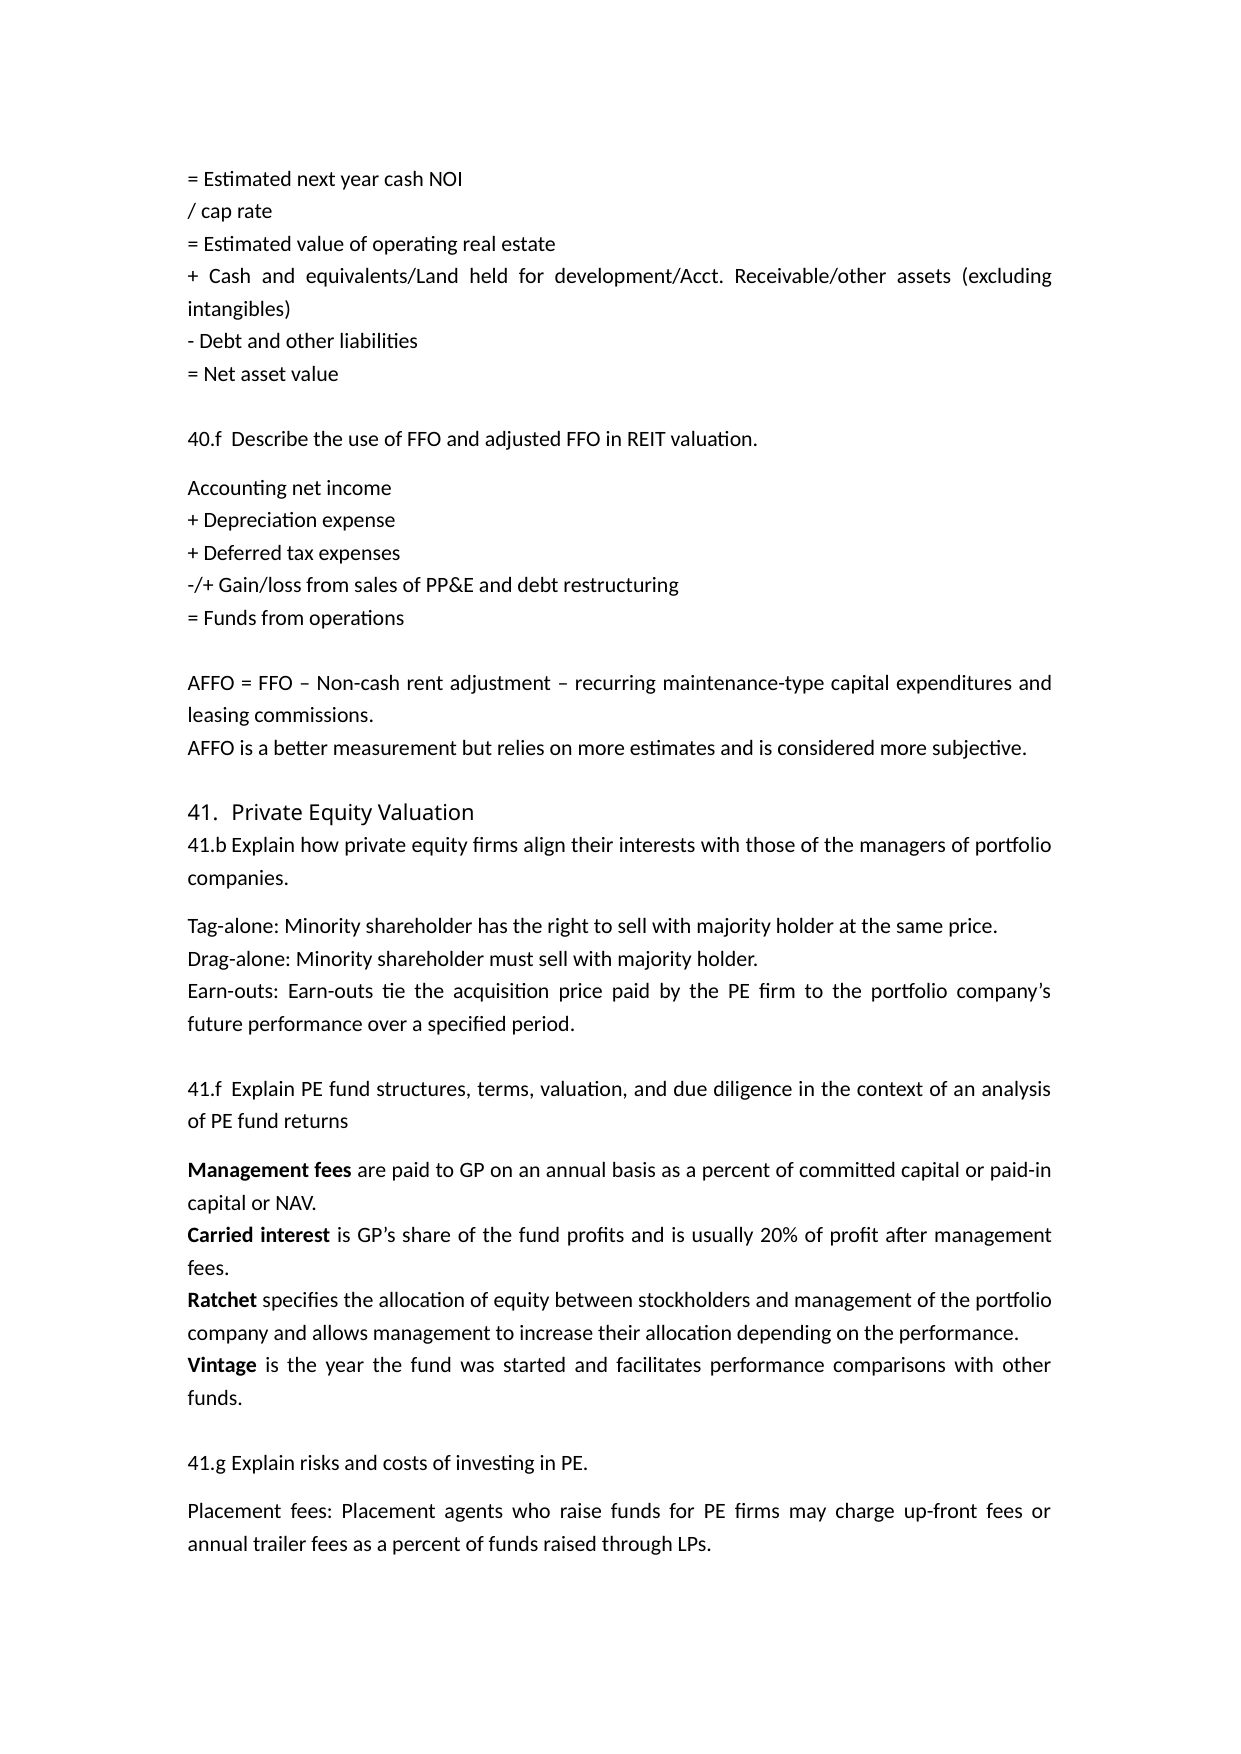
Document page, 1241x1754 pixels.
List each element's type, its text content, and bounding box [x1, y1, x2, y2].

text Drag-alone: Minority shareholder must sell with majority holder. [187, 942, 1053, 974]
list Describe the use of FFO and adjusted FFO in REIT valuation. [187, 422, 1053, 454]
text + Cash and equivalents/Land held for development/Acct. Receivable/other assets (excluding intangibles) [187, 259, 1053, 324]
text AFFO is a better measurement but relies on more estimates and is considered more subjective. [187, 731, 1053, 763]
text + Depreciation expense [187, 503, 1053, 536]
text Tag-alone: Minority shareholder has the right to sell with majority holder at the same price. [187, 909, 1053, 942]
text Accounting net income [187, 471, 1053, 503]
list Explain how private equity firms align their interests with those of the managers of portfolio companies. [187, 828, 1053, 893]
list Explain PE fund structures, terms, valuation, and due diligence in the context of an analysis of PE fund returns [187, 1072, 1053, 1137]
text Private Equity Valuation [187, 796, 1053, 828]
text -/+ Gain/loss from sales of PP&E and debt restructuring [187, 568, 1053, 601]
text Vintage is the year the fund was started and facilitates performance comparisons with other funds. [187, 1348, 1053, 1413]
text + Deferred tax expenses [187, 536, 1053, 568]
text Management fees are paid to GP on an annual basis as a percent of committed capital or paid-in capital or NAV. [187, 1153, 1053, 1218]
text Ratchet specifies the allocation of equity between stockholders and management of the portfolio company and allows management to increase their allocation depending on the performance. [187, 1283, 1053, 1348]
text Explain risks and costs of investing in PE. [187, 1446, 1053, 1478]
text Carried interest is GP’s share of the fund profits and is usually 20% of profit after management fees. [187, 1218, 1053, 1283]
text = Net asset value [187, 357, 1053, 389]
text AFFO = FFO – Non-cash rent adjustment – recurring maintenance-type capital expenditures and leasing commissions. [187, 666, 1053, 731]
text Earn-outs: Earn-outs tie the acquisition price paid by the PE firm to the portfolio company’s future performance over a specified period. [187, 974, 1053, 1039]
text - Debt and other liabilities [187, 324, 1053, 357]
text = Funds from operations [187, 601, 1053, 633]
text / cap rate [187, 194, 1053, 227]
text = Estimated next year cash NOI [187, 162, 1053, 194]
text Placement fees: Placement agents who raise funds for PE firms may charge up-front fees or annual trailer fees as a percent of funds raised through LPs. [187, 1494, 1053, 1559]
text = Estimated value of operating real estate [187, 227, 1053, 259]
